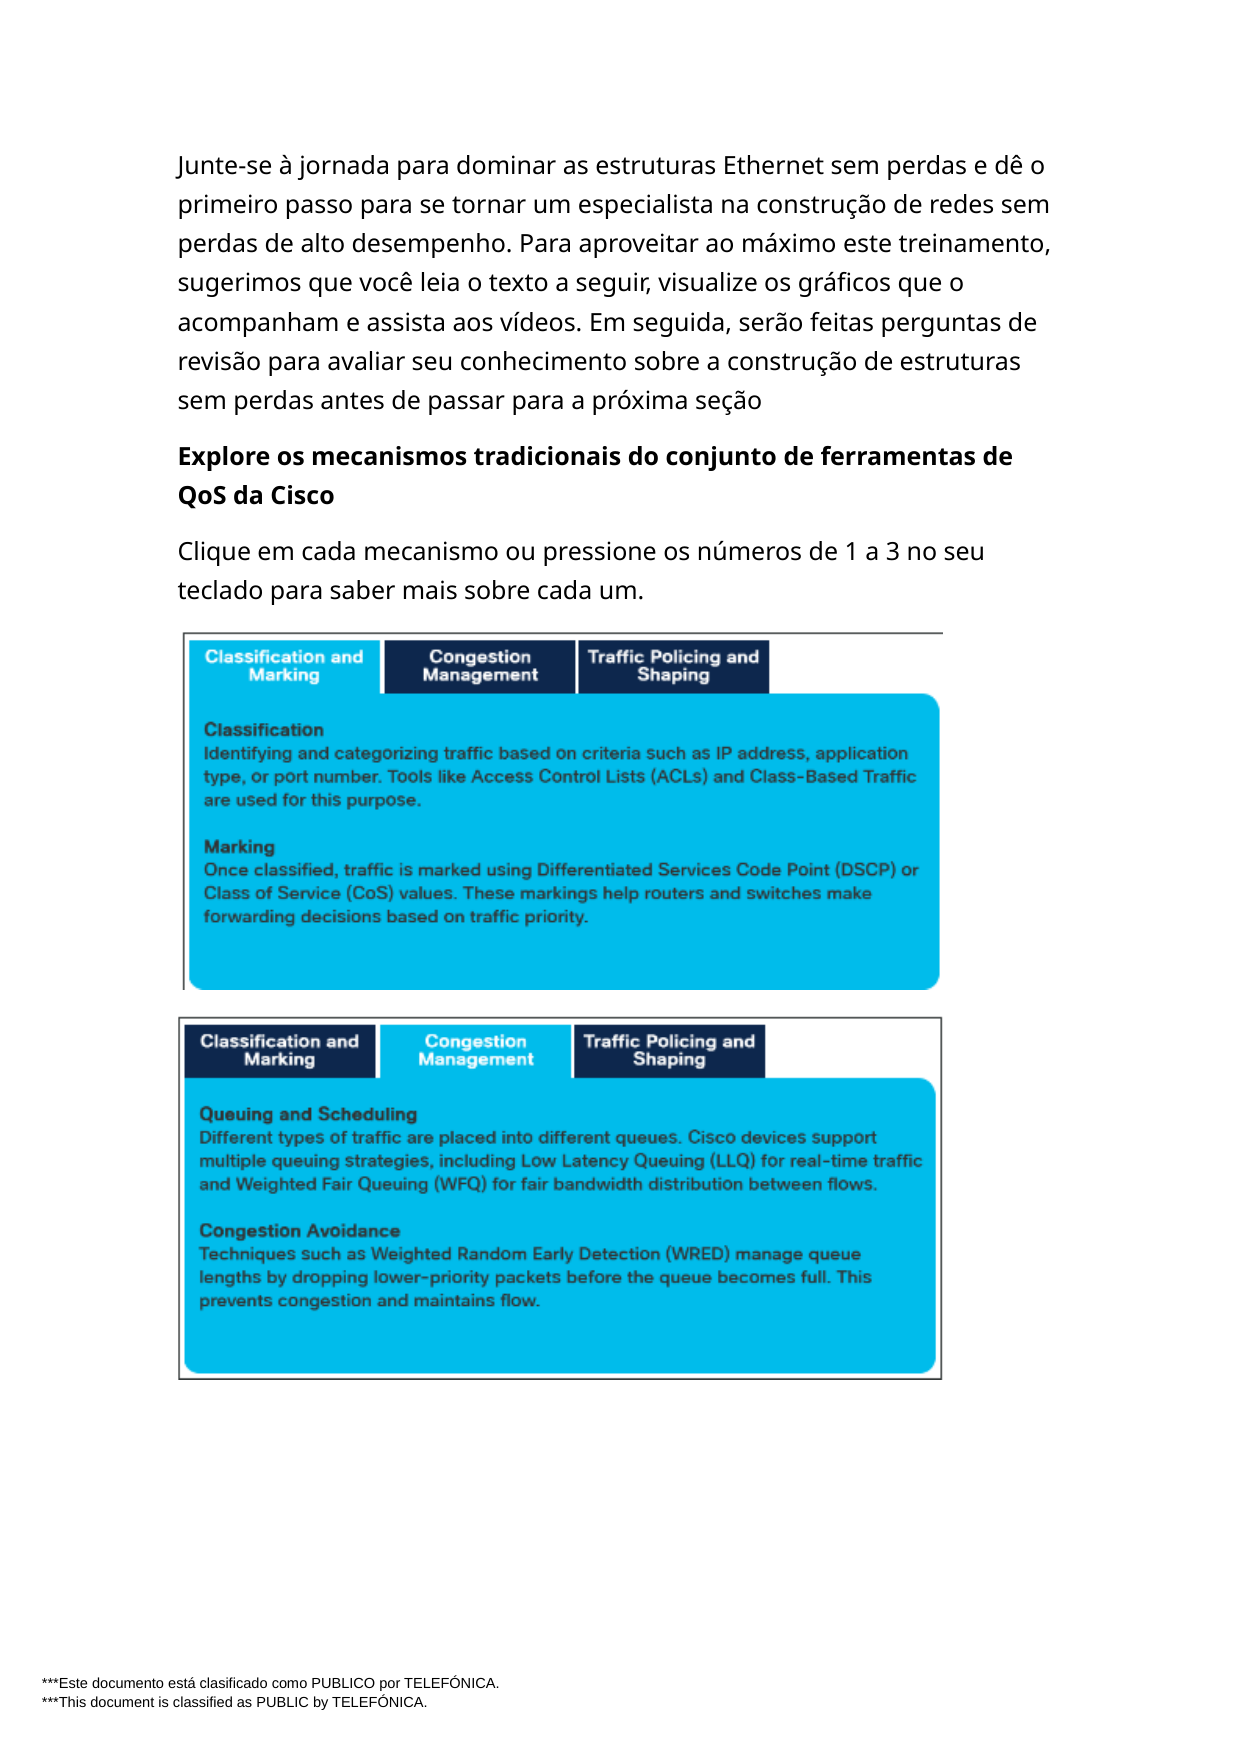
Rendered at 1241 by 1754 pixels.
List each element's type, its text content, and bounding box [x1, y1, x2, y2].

picture [721, 891, 728, 897]
picture [388, 911, 394, 922]
picture [431, 751, 437, 761]
picture [206, 840, 218, 852]
picture [235, 726, 242, 734]
picture [373, 751, 381, 761]
picture [526, 915, 532, 925]
picture [177, 1011, 947, 1380]
picture [301, 891, 309, 897]
picture [789, 864, 797, 874]
picture [819, 775, 826, 782]
picture [854, 888, 858, 898]
text Explore os mecanismos tradicionais do conjunto de ferramentas de QoS da Cisco [177, 438, 1063, 512]
picture [221, 752, 229, 759]
picture [259, 724, 277, 735]
picture [205, 724, 209, 735]
picture [461, 869, 468, 875]
picture [617, 868, 623, 875]
picture [458, 752, 465, 759]
picture [671, 869, 679, 875]
picture [488, 868, 495, 875]
picture [215, 867, 221, 874]
picture [531, 751, 542, 759]
picture [310, 868, 321, 875]
picture [361, 798, 367, 805]
picture [828, 891, 835, 898]
picture [240, 841, 246, 852]
picture [838, 775, 845, 782]
picture [399, 915, 406, 922]
picture [348, 798, 354, 808]
picture [773, 868, 780, 875]
picture [270, 868, 277, 875]
picture [240, 868, 247, 875]
picture [237, 798, 245, 805]
picture [632, 868, 640, 875]
picture [611, 752, 618, 759]
picture [362, 752, 370, 759]
picture [249, 668, 319, 684]
picture [521, 891, 534, 898]
picture [418, 916, 426, 922]
picture [229, 915, 237, 921]
picture [881, 775, 888, 782]
picture [265, 845, 274, 856]
picture [731, 771, 743, 782]
text Clique em cada mecanismo ou pressione os números de 1 a 3 no seu teclado para saber mais sobre cada um. [177, 533, 1063, 607]
picture [221, 774, 226, 785]
picture [484, 916, 491, 922]
picture [585, 869, 592, 875]
picture [359, 775, 370, 782]
picture [177, 628, 943, 990]
picture [739, 752, 750, 759]
picture [712, 868, 720, 875]
picture [315, 727, 323, 735]
picture [221, 845, 229, 852]
picture [304, 911, 320, 922]
picture [769, 775, 776, 782]
picture [464, 887, 472, 898]
picture [554, 888, 558, 898]
picture [834, 751, 840, 761]
picture [539, 864, 548, 875]
picture [435, 869, 442, 875]
picture [332, 650, 362, 663]
picture [568, 869, 576, 875]
picture [267, 887, 271, 898]
picture [793, 888, 798, 898]
picture [270, 795, 276, 805]
picture [643, 864, 651, 875]
picture [807, 771, 813, 782]
picture [244, 916, 251, 922]
picture [288, 915, 294, 925]
picture [352, 772, 357, 782]
picture [232, 775, 240, 782]
picture [630, 891, 636, 902]
picture [880, 864, 886, 874]
picture [762, 865, 770, 875]
text Junte-se à jornada para dominar as estruturas Ethernet sem perdas e dê o primeiro passo para se tornar um especialista na construção de redes sem perdas de alto desempenho. Para aproveitar ao máximo este treinamento, sugerimos que você leia o texto a seguir, visualize os gráficos que o acompanham e assista aos vídeos. Em seguida, serão feitas perguntas de revisão para avaliar seu conhecimento sobre a construção de estruturas sem perdas antes de passar para a próxima seção [177, 148, 1063, 417]
picture [476, 888, 481, 897]
picture [604, 888, 612, 898]
picture [292, 725, 306, 735]
picture [568, 891, 579, 898]
picture [817, 751, 829, 761]
picture [511, 752, 518, 759]
picture [324, 864, 332, 875]
picture [843, 864, 849, 875]
picture [281, 727, 289, 735]
picture [205, 650, 325, 663]
picture [777, 751, 785, 759]
picture [581, 891, 587, 901]
picture [607, 771, 614, 782]
picture [457, 775, 465, 782]
picture [684, 771, 691, 782]
picture [285, 751, 291, 762]
picture [715, 775, 722, 782]
picture [524, 868, 531, 879]
picture [494, 911, 504, 921]
picture [224, 727, 237, 735]
picture [474, 774, 482, 780]
picture [244, 726, 251, 735]
picture [431, 911, 437, 922]
picture [376, 798, 382, 808]
picture [506, 775, 513, 782]
picture [262, 911, 268, 922]
